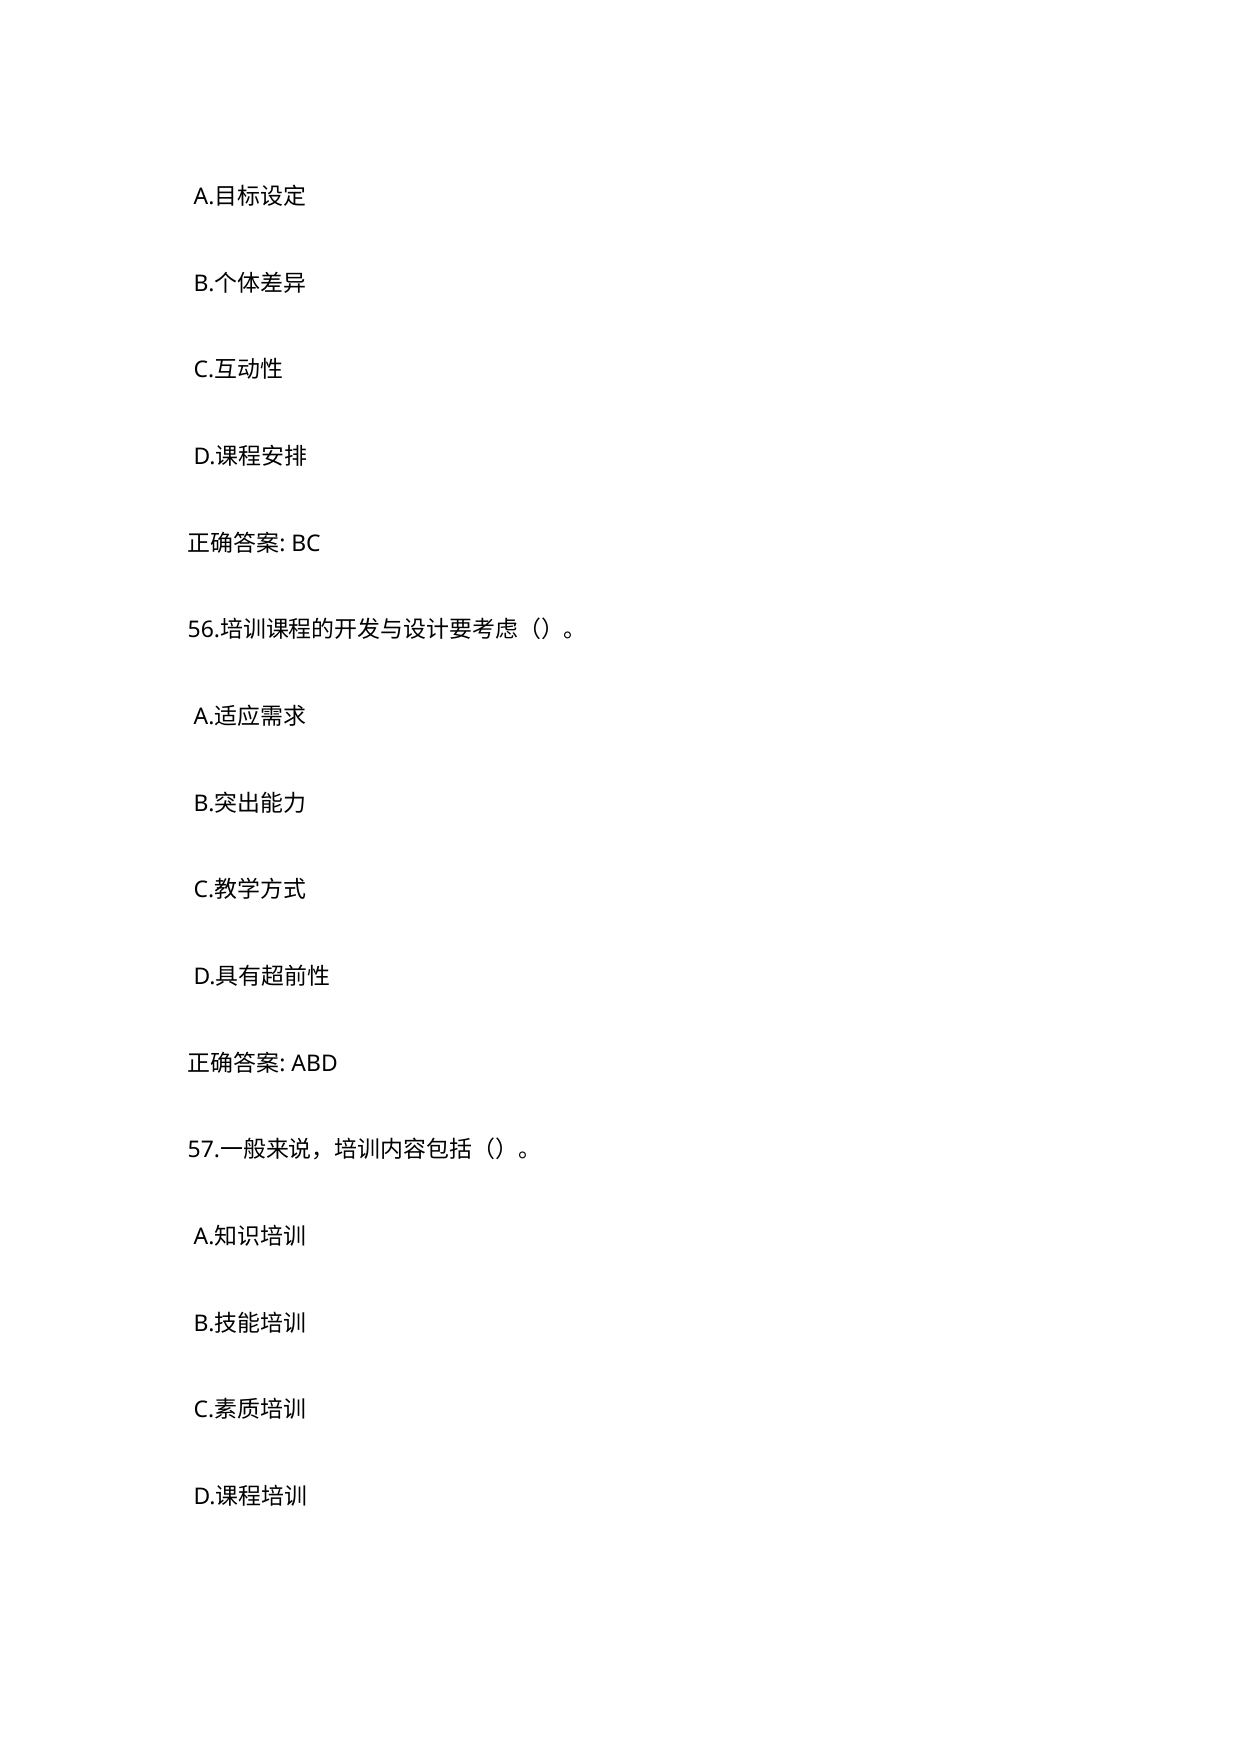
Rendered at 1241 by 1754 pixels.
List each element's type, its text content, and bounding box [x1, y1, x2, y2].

text A.适应需求 [187, 682, 1053, 747]
text A.目标设定 [187, 162, 1053, 227]
text B.技能培训 [187, 1289, 1053, 1354]
text C.教学方式 [187, 855, 1053, 920]
text 56.培训课程的开发与设计要考虑（）。 [187, 595, 1053, 660]
text B.个体差异 [187, 249, 1053, 314]
text D.课程培训 [187, 1462, 1053, 1527]
text D.具有超前性 [187, 942, 1053, 1007]
text 正确答案: BC [187, 509, 1053, 574]
text 正确答案: ABD [187, 1029, 1053, 1094]
text 57.一般来说，培训内容包括（）。 [187, 1115, 1053, 1180]
text B.突出能力 [187, 769, 1053, 834]
text D.课程安排 [187, 422, 1053, 487]
text C.互动性 [187, 335, 1053, 400]
text C.素质培训 [187, 1375, 1053, 1440]
text A.知识培训 [187, 1202, 1053, 1267]
